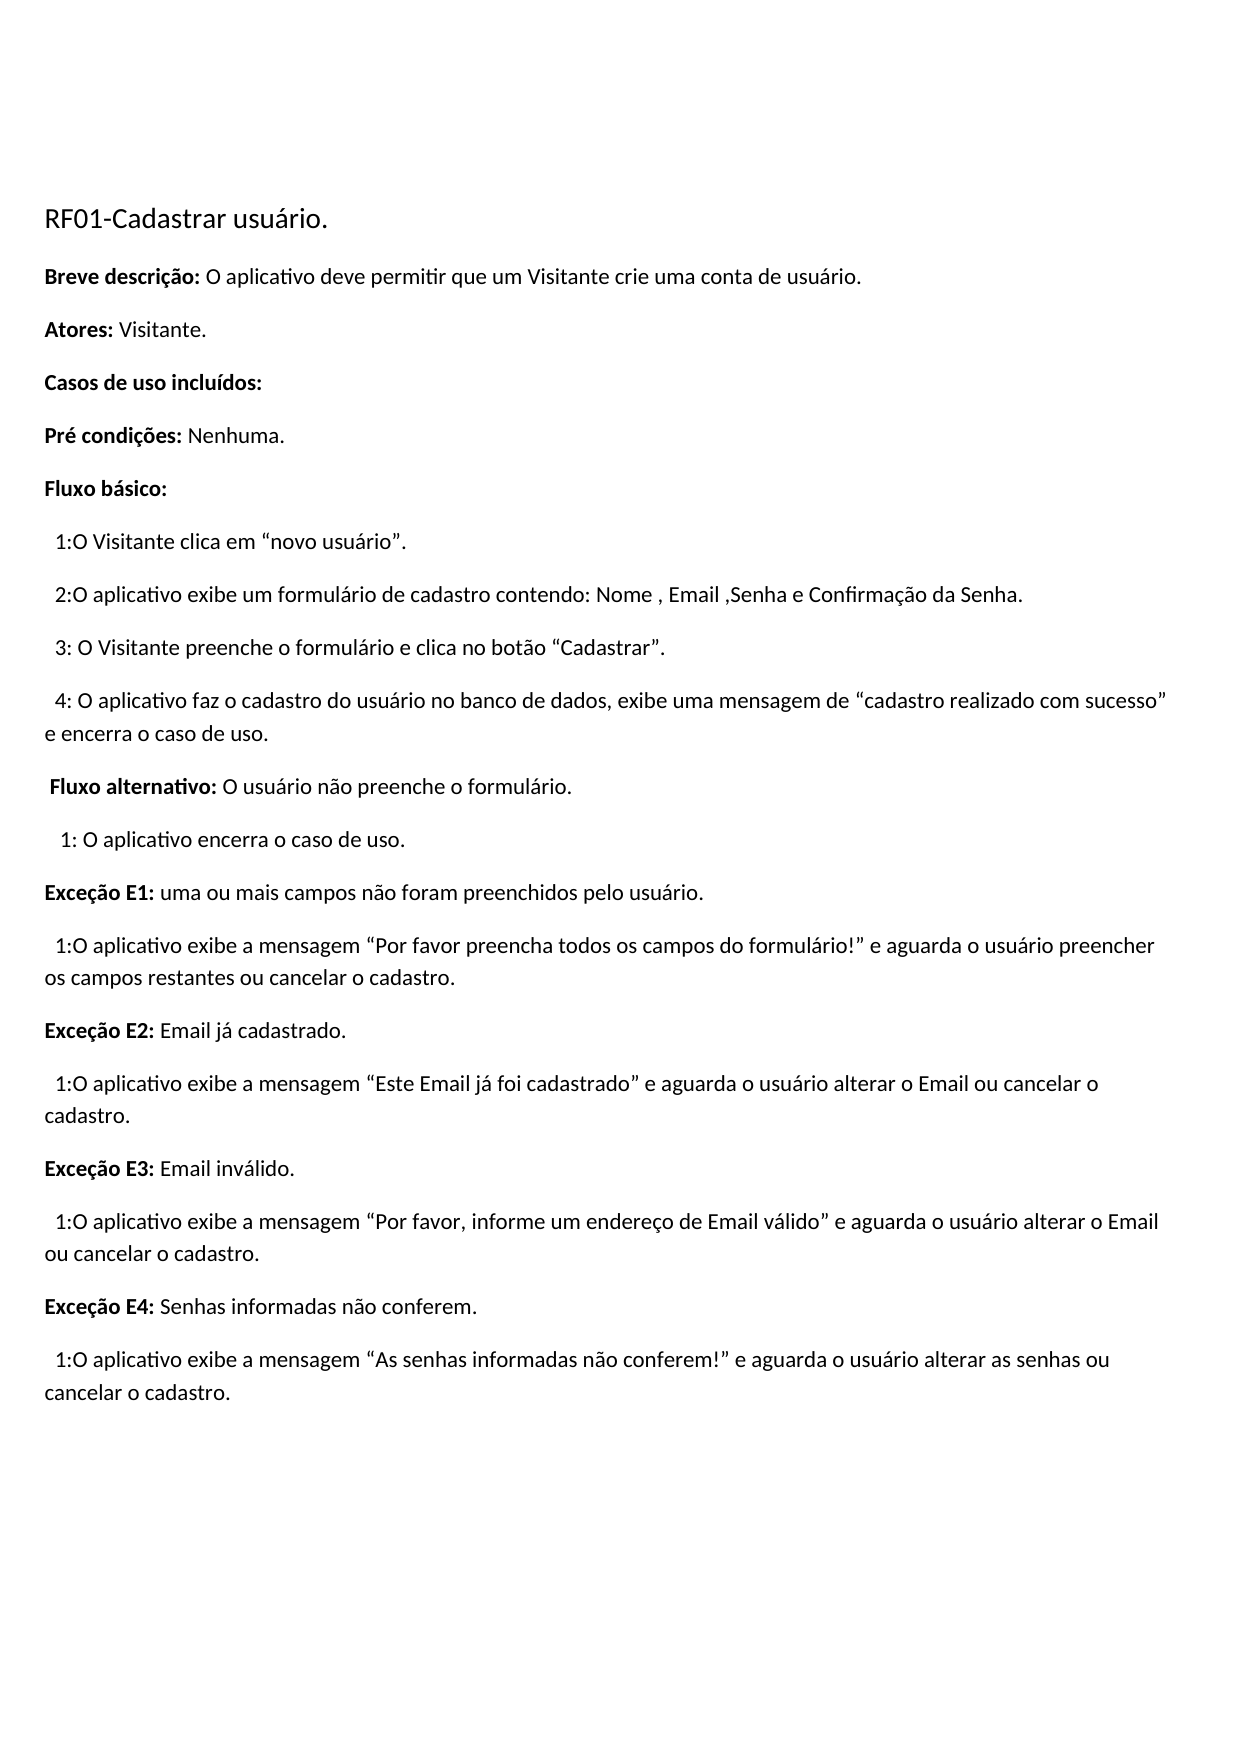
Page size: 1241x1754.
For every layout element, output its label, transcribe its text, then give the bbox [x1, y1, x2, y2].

text 4: O aplicativo faz o cadastro do usuário no banco de dados, exibe uma mensagem de “cadastro realizado com sucesso” e encerra o caso de uso. [44, 687, 1181, 747]
text 2:O aplicativo exibe um formulário de cadastro contendo: Nome , Email ,Senha e Confirmação da Senha. [44, 581, 1181, 608]
text RF01-Cadastrar usuário. [44, 201, 1181, 236]
text 1:O aplicativo exibe a mensagem “Por favor, informe um endereço de Email válido” e aguarda o usuário alterar o Email ou cancelar o cadastro. [44, 1207, 1181, 1267]
text Fluxo básico: [44, 474, 1181, 502]
text 3: O Visitante preenche o formulário e clica no botão “Cadastrar”. [44, 633, 1181, 662]
text Exceção E2: Email já cadastrado. [44, 1016, 1181, 1044]
text 1:O aplicativo exibe a mensagem “Por favor preencha todos os campos do formulário!” e aguarda o usuário preencher os campos restantes ou cancelar o cadastro. [44, 931, 1181, 991]
text 1:O Visitante clica em “novo usuário”. [44, 527, 1181, 556]
text 1:O aplicativo exibe a mensagem “Este Email já foi cadastrado” e aguarda o usuário alterar o Email ou cancelar o cadastro. [44, 1069, 1181, 1129]
text Exceção E4: Senhas informadas não conferem. [44, 1292, 1181, 1321]
text 1:O aplicativo exibe a mensagem “As senhas informadas não conferem!” e aguarda o usuário alterar as senhas ou cancelar o cadastro. [44, 1346, 1181, 1406]
text Pré condições: Nenhuma. [44, 421, 1181, 449]
text Casos de uso incluídos: [44, 368, 1181, 396]
text Exceção E3: Email inválido. [44, 1154, 1181, 1182]
text 1: O aplicativo encerra o caso de uso. [44, 825, 1181, 853]
text Fluxo alternativo: O usuário não preenche o formulário. [44, 772, 1181, 800]
text Exceção E1: uma ou mais campos não foram preenchidos pelo usuário. [44, 878, 1181, 906]
text Breve descrição: O aplicativo deve permitir que um Visitante crie uma conta de usuário. [44, 262, 1181, 290]
text Atores: Visitante. [44, 315, 1181, 343]
